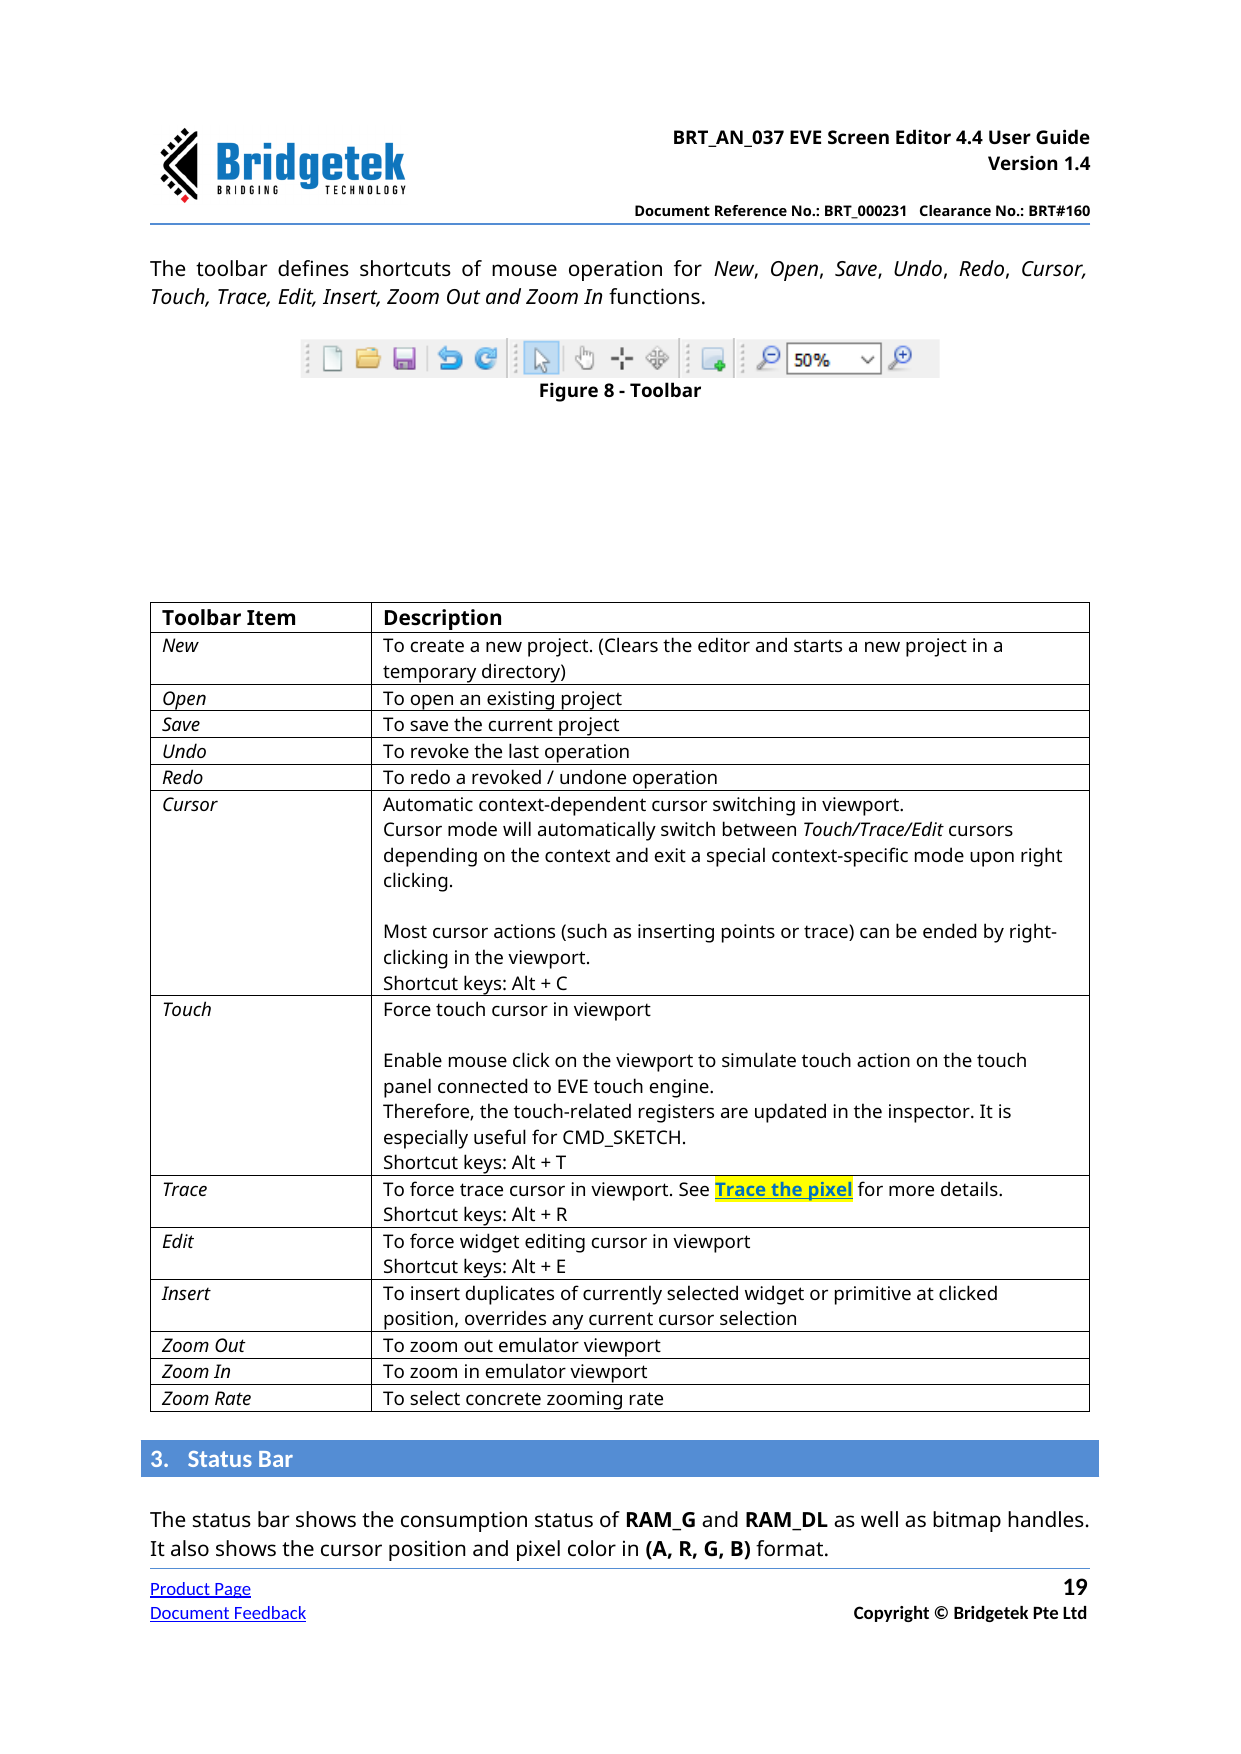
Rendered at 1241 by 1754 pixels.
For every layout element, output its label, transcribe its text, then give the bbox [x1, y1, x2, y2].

table_cell To force widget editing cursor in viewport Shortcut keys: Alt + E [372, 1228, 1089, 1279]
table_header Description [372, 603, 1089, 632]
text The status bar shows the consumption status of RAM_G and RAM_DL as well as bitmap handles. It also shows the cursor position and pixel color in (A, R, G, B) format. [150, 1506, 1090, 1562]
table_cell To force trace cursor in viewport. See Trace the pixel for more details. Shortcut keys: Alt + R [372, 1176, 1089, 1227]
subtitle Status Bar [142, 1441, 1098, 1476]
table_cell To open an existing project [372, 685, 1089, 710]
table_cell To insert duplicates of currently selected widget or primitive at clicked position, overrides any current cursor selection [372, 1280, 1089, 1331]
table_cell To create a new project. (Clears the editor and starts a new project in a temporary directory) [372, 633, 1089, 684]
table_cell Trace [151, 1176, 371, 1227]
picture [300, 338, 940, 378]
table_cell Insert [151, 1280, 371, 1331]
table_cell New [151, 633, 371, 684]
table_cell Zoom Out [151, 1332, 371, 1358]
table_cell Force touch cursor in viewport Enable mouse click on the viewport to simulate touch action on the touch panel connected to EVE touch engine. Therefore, the touch-related registers are updated in the inspector. It is especially useful for CMD_SKETCH. Shortcut keys: Alt + T [372, 996, 1089, 1175]
table_cell To revoke the last operation [372, 738, 1089, 763]
table_cell To redo a revoked / undone operation [372, 765, 1089, 790]
table_cell Zoom In [151, 1359, 371, 1384]
table_cell To zoom out emulator viewport [372, 1332, 1089, 1358]
table_cell To zoom in emulator viewport [372, 1359, 1089, 1384]
table_cell Open [151, 685, 371, 710]
picture [153, 125, 409, 205]
table_cell Edit [151, 1228, 371, 1279]
table_cell To save the current project [372, 711, 1089, 737]
table_cell Cursor [151, 791, 371, 995]
table_header Toolbar Item [151, 603, 371, 632]
text Figure 8 - Toolbar [150, 378, 1090, 403]
table_cell To select concrete zooming rate [372, 1385, 1089, 1411]
table_cell Automatic context-dependent cursor switching in viewport. Cursor mode will automatically switch between Touch/Trace/Edit cursors depending on the context and exit a special context-specific mode upon right clicking. Most cursor actions (such as inserting points or trace) can be ended by right-clicking in the viewport. Shortcut keys: Alt + C [372, 791, 1089, 995]
table_cell Save [151, 711, 371, 737]
table_cell Redo [151, 765, 371, 790]
table_cell Zoom Rate [151, 1385, 371, 1411]
table_cell Touch [151, 996, 371, 1175]
table_cell Undo [151, 738, 371, 763]
text The toolbar defines shortcuts of mouse operation for New, Open, Save, Undo, Redo, Cursor, Touch, Trace, Edit, Insert, Zoom Out and Zoom In functions. [150, 254, 1090, 311]
